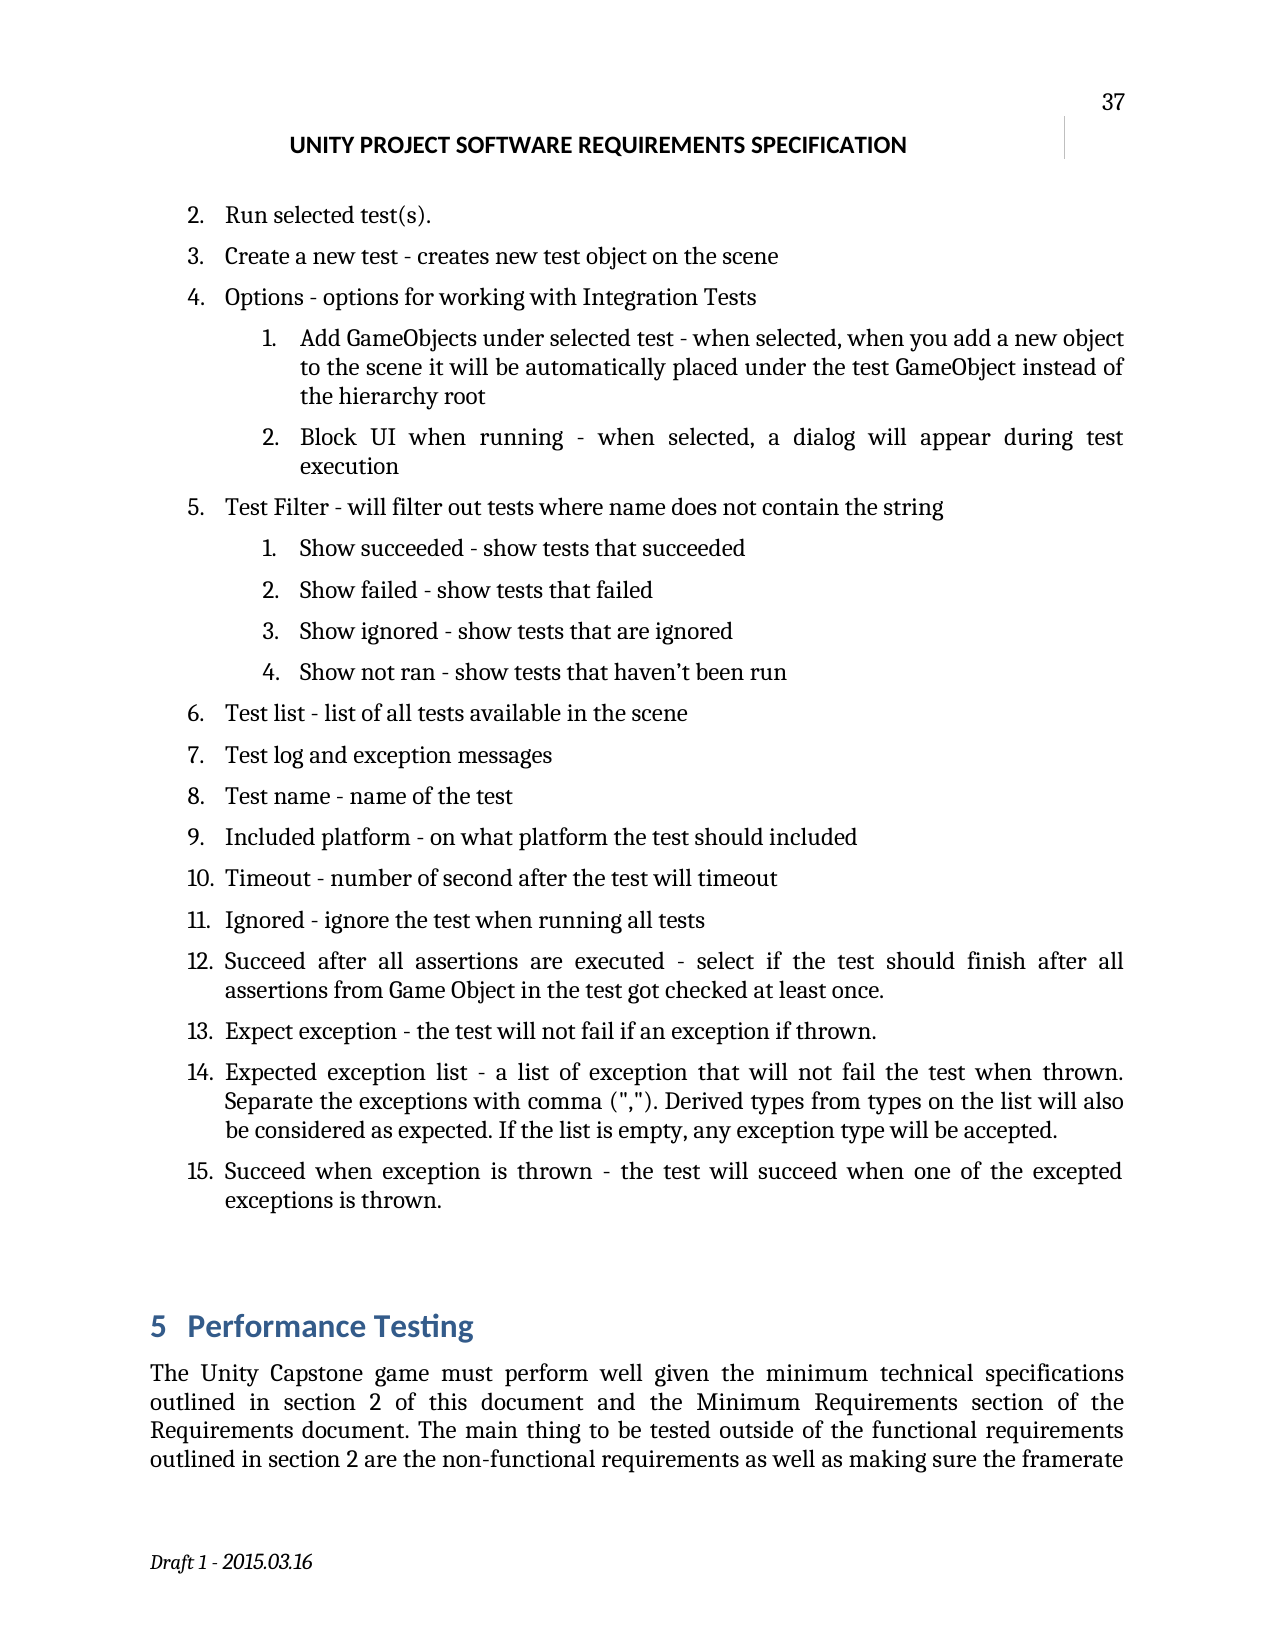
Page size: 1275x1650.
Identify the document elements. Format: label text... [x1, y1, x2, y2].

list Succeed when exception is thrown - the test will succeed when one of the excepted exceptions is thrown. [187, 1157, 1125, 1214]
list Test log and exception messages [187, 741, 1125, 769]
list Create a new test - creates new test object on the scene [187, 242, 1125, 271]
list Succeed after all assertions are executed - select if the test should finish after all assertions from Game Object in the test got checked at least once. [187, 947, 1125, 1004]
list Ignored - ignore the test when running all tests [187, 906, 1125, 934]
list Options - options for working with Integration Tests [187, 283, 1125, 312]
list Expected exception list - a list of exception that will not fail the test when thrown. Separate the exceptions with comma (","). Derived types from types on the list will also be considered as expected. If the list is empty, any exception type will be accepted. [187, 1058, 1125, 1144]
list Show succeeded - show tests that succeeded [262, 534, 1125, 563]
list Show failed - show tests that failed [262, 576, 1125, 604]
list Show ignored - show tests that are ignored [262, 617, 1125, 646]
list Test Filter - will filter out tests where name does not contain the string [187, 493, 1125, 522]
list Included platform - on what platform the test should included [187, 823, 1125, 852]
list Timeout - number of second after the test will timeout [187, 864, 1125, 893]
list Run selected test(s). [187, 201, 1125, 229]
subtitle Performance Testing [150, 1306, 1125, 1346]
list Add GameObjects under selected test - when selected, when you add a new object to the scene it will be automatically placed under the test GameObject instead of the hierarchy root [262, 324, 1125, 411]
list Test list - list of all tests available in the scene [187, 699, 1125, 728]
list Expect exception - the test will not fail if an exception if thrown. [187, 1017, 1125, 1046]
list Show not ran - show tests that haven’t been run [262, 658, 1125, 687]
list Block UI when running - when selected, a dialog will appear during test execution [262, 423, 1125, 481]
list Test name - name of the test [187, 782, 1125, 811]
